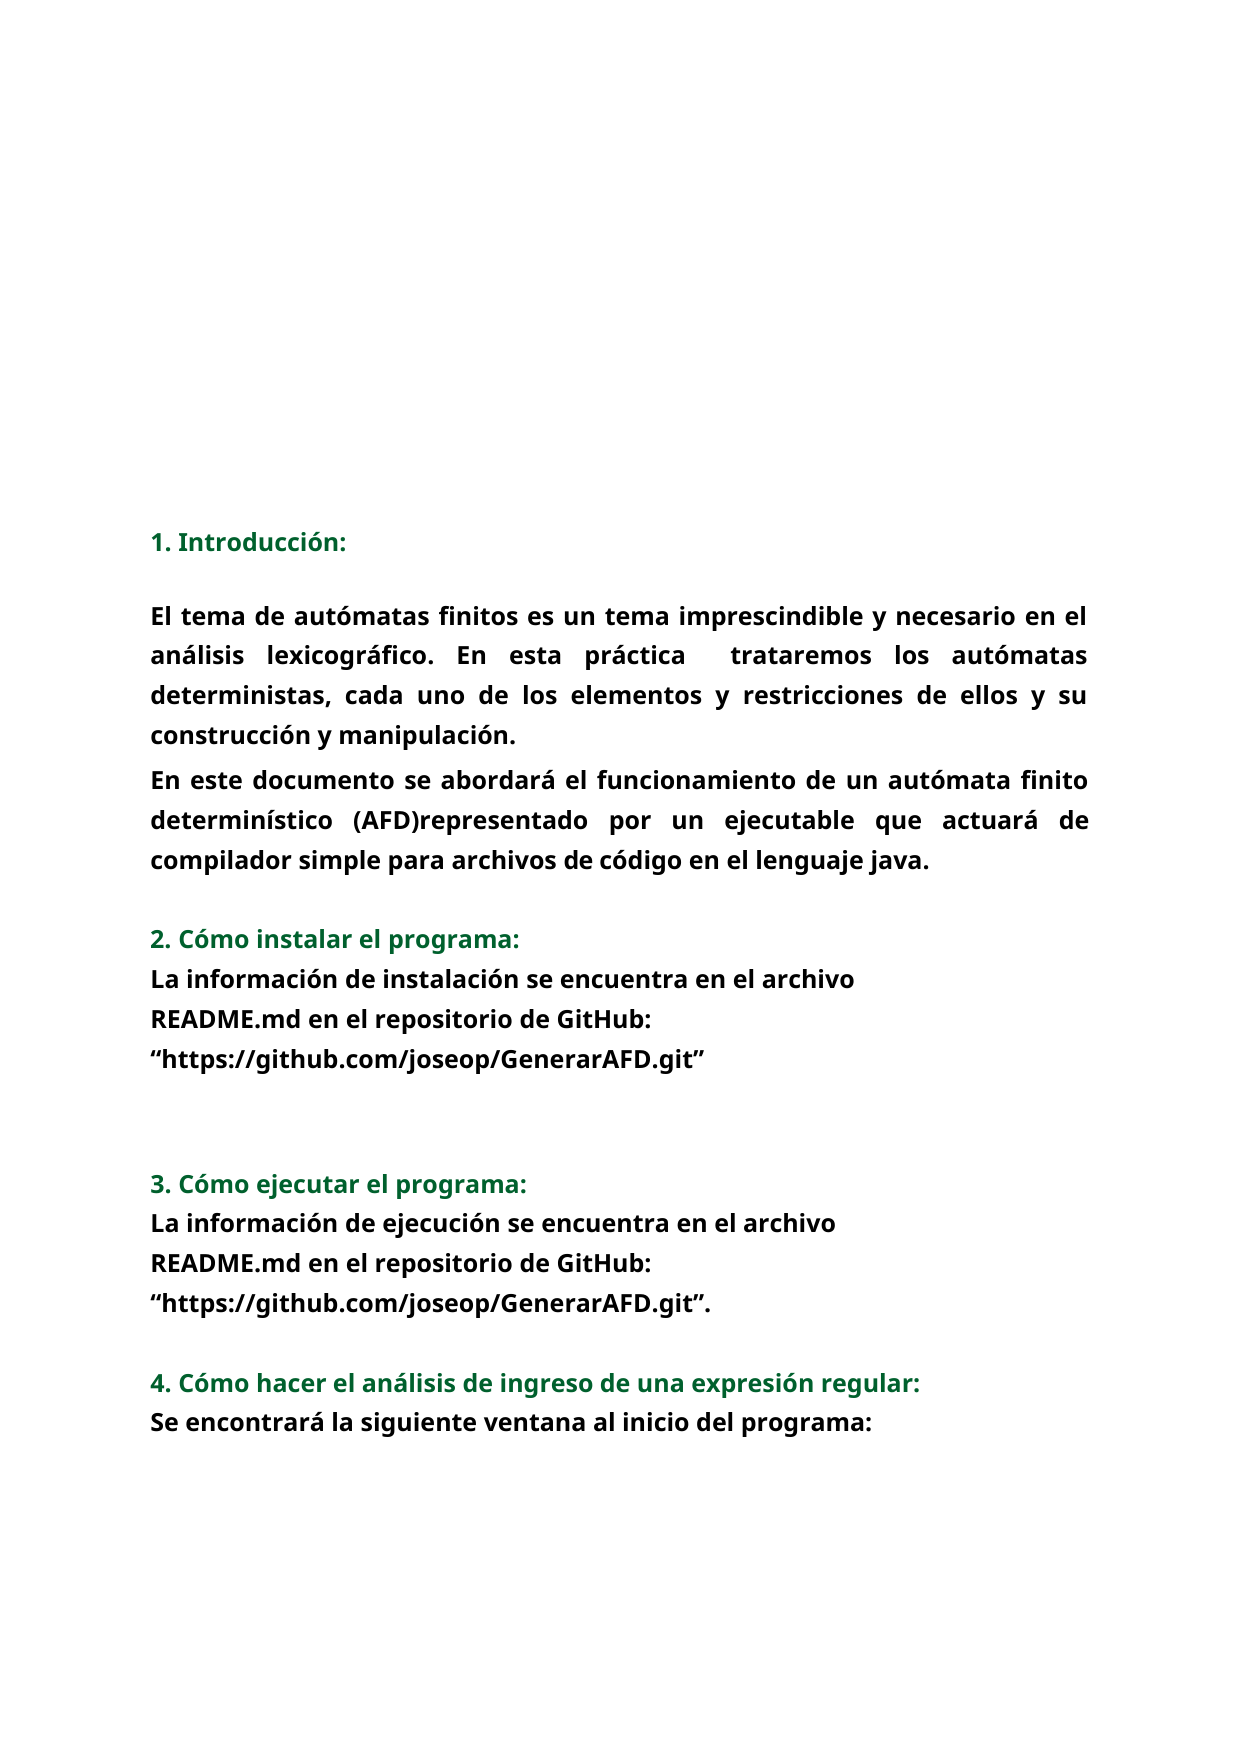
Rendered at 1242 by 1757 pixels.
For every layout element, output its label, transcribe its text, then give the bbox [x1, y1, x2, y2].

list Cómo instalar el programa: [150, 922, 1106, 956]
text El tema de autómatas finitos es un tema imprescindible y necesario en el análisis lexicográfico. En esta práctica trataremos los autómatas deterministas, cada uno de los elementos y restricciones de ellos y su construcción y manipulación. [150, 598, 1089, 752]
list Cómo hacer el análisis de ingreso de una expresión regular: [150, 1365, 1106, 1399]
list Introducción: [150, 525, 1106, 559]
text Se encontrará la siguiente ventana al inicio del programa: [150, 1405, 1106, 1439]
list Cómo ejecutar el programa: [150, 1166, 1106, 1200]
text En este documento se abordará el funcionamiento de un autómata finito determinístico (AFD)representado por un ejecutable que actuará de compilador simple para archivos de código en el lenguaje java. [150, 763, 1089, 876]
text La información de instalación se encuentra en el archivo README.md en el repositorio de GitHub: “https://github.com/joseop/GenerarAFD.git” [150, 962, 996, 1075]
text La información de ejecución se encuentra en el archivo README.md en el repositorio de GitHub: “https://github.com/joseop/GenerarAFD.git”. [150, 1206, 980, 1319]
